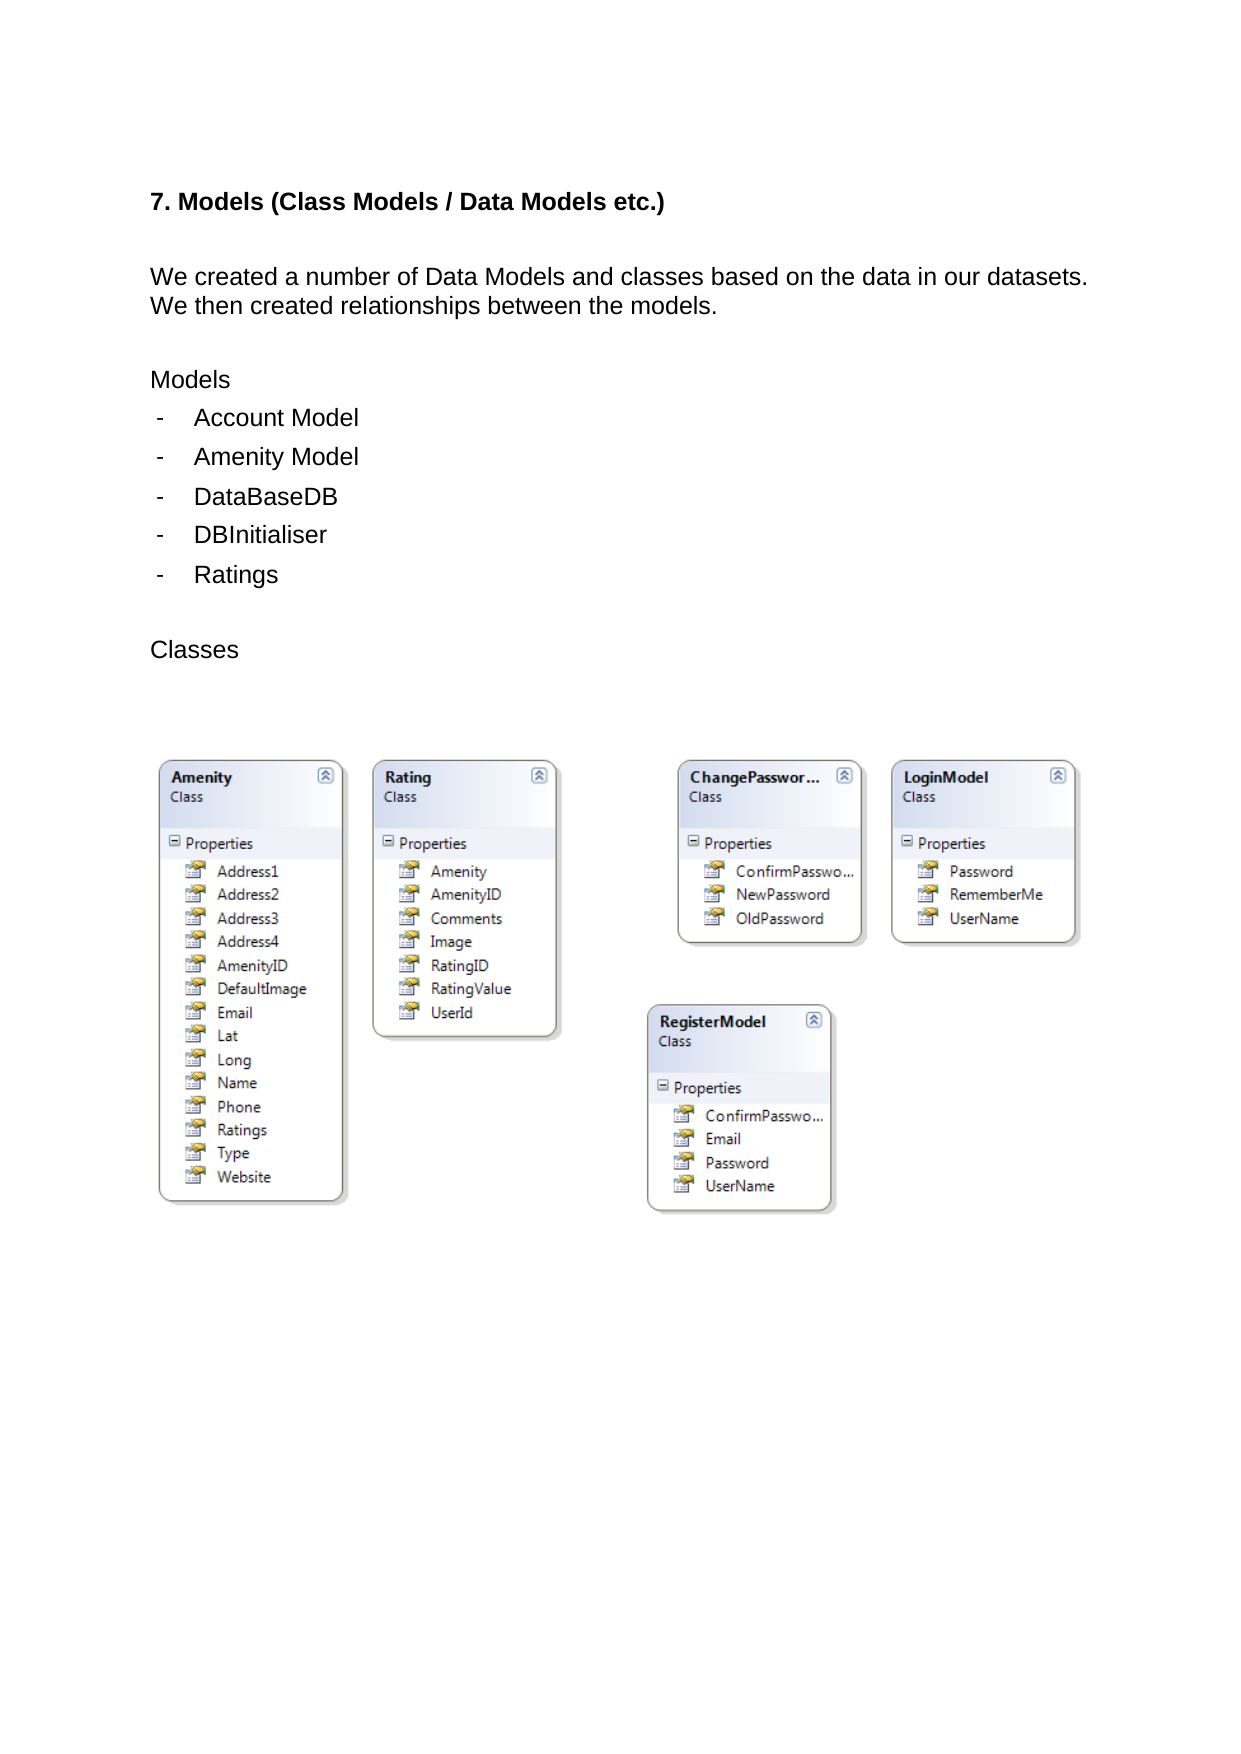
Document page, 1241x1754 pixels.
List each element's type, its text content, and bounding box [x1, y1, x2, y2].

text We created a number of Data Models and classes based on the data in our datasets. We then created relationships between the models. [150, 262, 1090, 319]
text Models [150, 365, 1090, 394]
list DBInitialiser [156, 520, 1090, 550]
list Ratings [156, 559, 1090, 589]
text 7. Models (Class Models / Data Models etc.) [150, 187, 1090, 216]
list Amenity Model [156, 442, 1090, 472]
list DataBaseDB [156, 481, 1090, 511]
text Classes [150, 635, 1090, 664]
list Account Model [156, 402, 1090, 433]
picture [150, 709, 1091, 1306]
